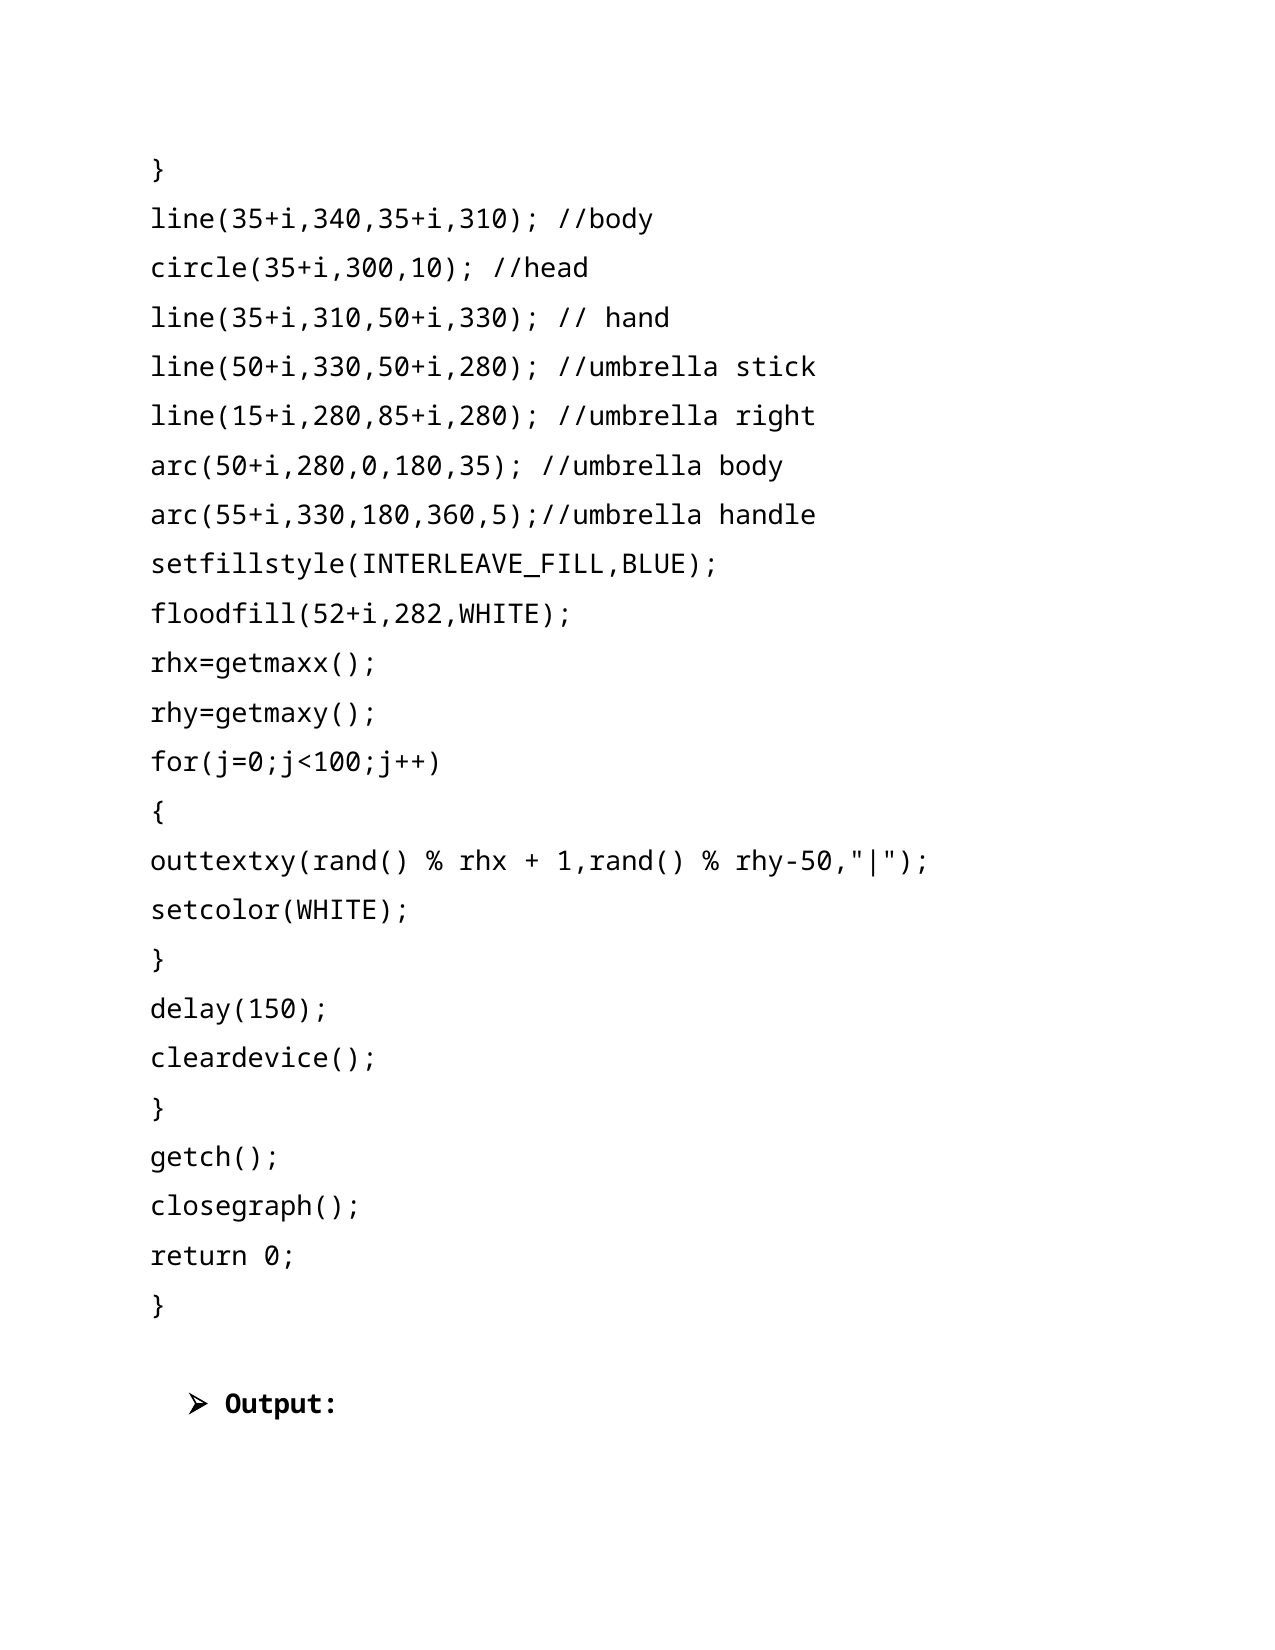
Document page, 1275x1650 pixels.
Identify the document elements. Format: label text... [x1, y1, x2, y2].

text { [150, 792, 1125, 829]
text } [150, 1286, 1125, 1322]
text } [150, 1088, 1125, 1125]
text rhy=getmaxy(); [150, 693, 1125, 730]
text arc(55+i,330,180,360,5);//umbrella handle [150, 496, 1125, 532]
text circle(35+i,300,10); //head [150, 249, 1125, 286]
text line(15+i,280,85+i,280); //umbrella right [150, 397, 1125, 434]
text cleardevice(); [150, 1039, 1125, 1076]
text line(35+i,340,35+i,310); //body [150, 199, 1125, 236]
text outtextxy(rand() % rhx + 1,rand() % rhy-50,"|"); [150, 841, 1125, 878]
text for(j=0;j<100;j++) [150, 742, 1125, 779]
text setfillstyle(INTERLEAVE_FILL,BLUE); [150, 545, 1125, 582]
text floodfill(52+i,282,WHITE); [150, 594, 1125, 631]
text arc(50+i,280,0,180,35); //umbrella body [150, 446, 1125, 483]
text getch(); [150, 1137, 1125, 1174]
text rhx=getmaxx(); [150, 644, 1125, 681]
text line(50+i,330,50+i,280); //umbrella stick [150, 347, 1125, 384]
text return 0; [150, 1236, 1125, 1273]
text setcolor(WHITE); [150, 891, 1125, 927]
text } [150, 940, 1125, 977]
text line(35+i,310,50+i,330); // hand [150, 298, 1125, 335]
text closegraph(); [150, 1187, 1125, 1224]
text } [150, 150, 1125, 187]
text delay(150); [150, 989, 1125, 1026]
list Output: [187, 1384, 1125, 1421]
